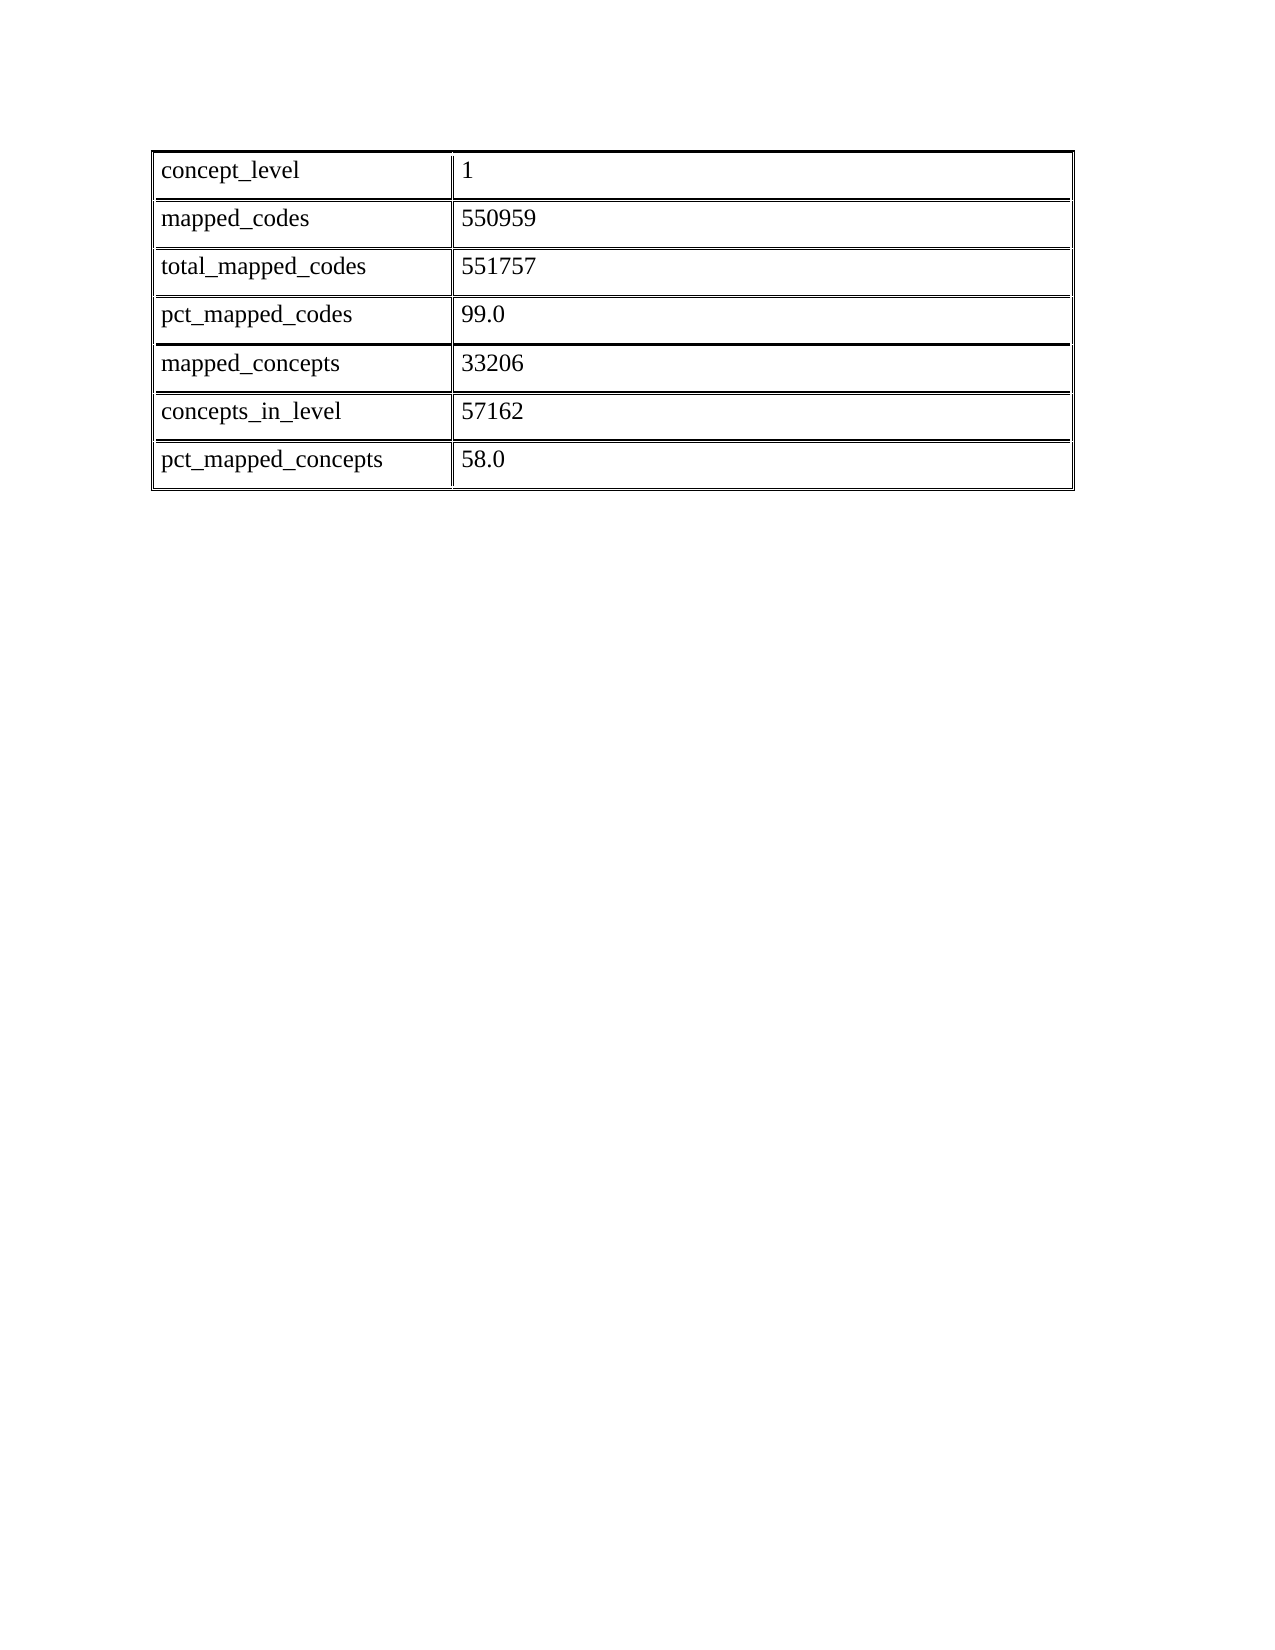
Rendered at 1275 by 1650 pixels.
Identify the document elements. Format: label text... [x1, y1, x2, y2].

table_cell concepts_in_level [154, 391, 451, 439]
table_cell 99.0 [453, 295, 1073, 343]
table_cell mapped_codes [154, 198, 451, 246]
table_cell 33206 [454, 343, 1073, 391]
table_cell 551757 [454, 246, 1072, 295]
table_cell 57162 [454, 391, 1072, 439]
table_cell 58.0 [453, 439, 1072, 488]
table_cell concept_level [154, 153, 453, 198]
table_cell 1 [453, 153, 1072, 198]
table_cell 550959 [454, 198, 1072, 246]
table_cell pct_mapped_codes [152, 295, 453, 343]
table_cell mapped_concepts [152, 343, 451, 391]
table_cell pct_mapped_concepts [154, 439, 453, 488]
table_cell total_mapped_codes [154, 246, 451, 295]
